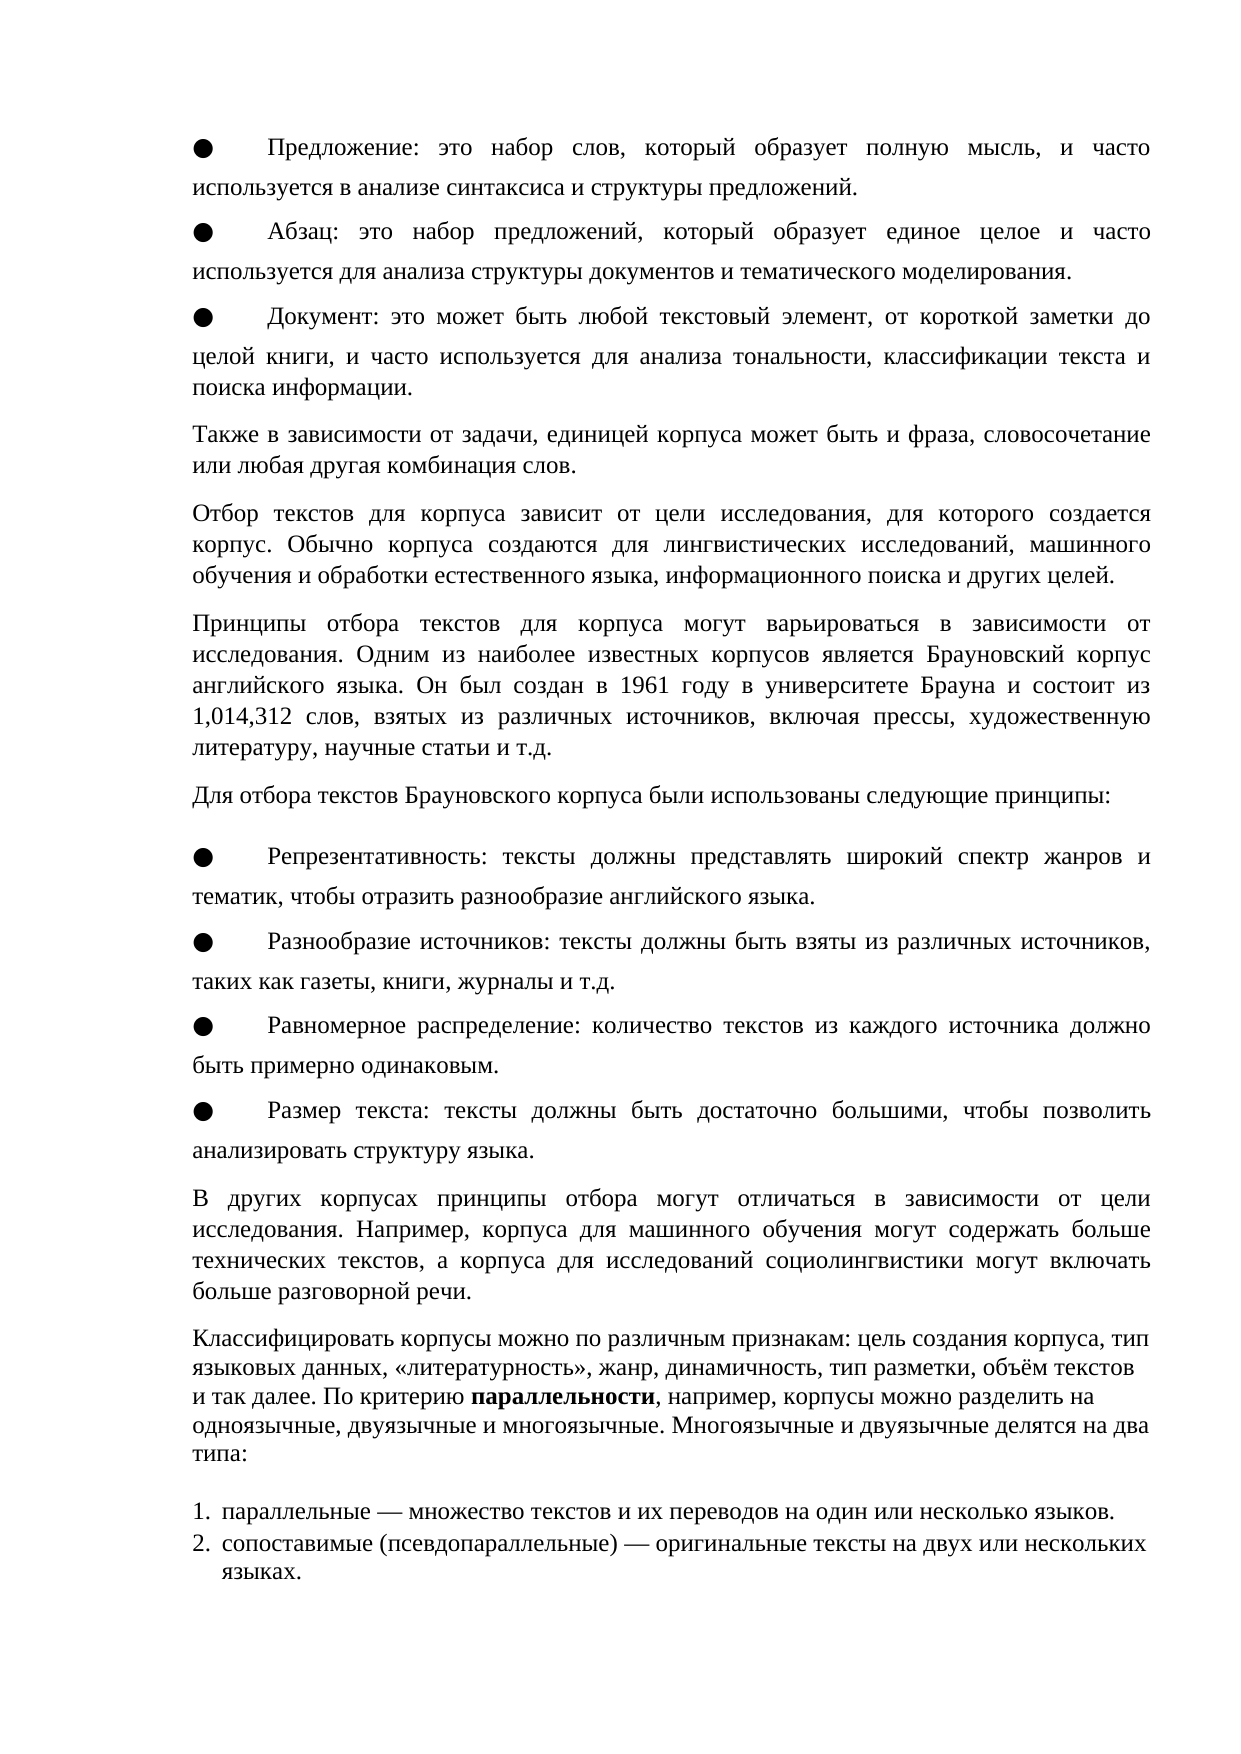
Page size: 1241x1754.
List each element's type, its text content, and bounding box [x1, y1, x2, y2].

list сопоставимые (псевдопараллельные) — оригинальные тексты на двух или нескольких языках. [192, 1528, 1152, 1585]
list Абзац: это набор предложений, который образует единое целое и часто используется для анализа структуры документов и тематического моделирования. [192, 203, 1152, 285]
list Разнообразие источников: тексты должны быть взяты из различных источников, таких как газеты, книги, журналы и т.д. [192, 912, 1152, 994]
text Принципы отбора текстов для корпуса могут варьироваться в зависимости от исследования. Одним из наиболее известных корпусов является Брауновский корпус английского языка. Он был создан в 1961 году в университете Брауна и состоит из 1,014,312 слов, взятых из различных источников, включая прессы, художественную литературу, научные статьи и т.д. [192, 608, 1152, 761]
text В других корпусах принципы отбора могут отличаться в зависимости от цели исследования. Например, корпуса для машинного обучения могут содержать больше технических текстов, а корпуса для исследований социолингвистики могут включать больше разговорной речи. [192, 1183, 1152, 1304]
list параллельные — множество текстов и их переводов на один или несколько языков. [192, 1496, 1152, 1525]
list Предложение: это набор слов, который образует полную мысль, и часто используется в анализе синтаксиса и структуры предложений. [192, 118, 1152, 200]
list Документ: это может быть любой текстовый элемент, от короткой заметки до целой книги, и часто используется для анализа тональности, классификации текста и поиска информации. [192, 287, 1152, 401]
text Классифицировать корпусы можно по различным признакам: цель создания корпуса, тип языковых данных, «литературность», жанр, динамичность, тип разметки, объём текстов и так далее. По критерию параллельности, например, корпусы можно разделить на одноязычные, двуязычные и многоязычные. Многоязычные и двуязычные делятся на два типа: [192, 1323, 1152, 1467]
list Репрезентативность: тексты должны представлять широкий спектр жанров и тематик, чтобы отразить разнообразие английского языка. [192, 828, 1152, 910]
text Также в зависимости от задачи, единицей корпуса может быть и фраза, словосочетание или любая другая комбинация слов. [192, 419, 1152, 479]
text Отбор текстов для корпуса зависит от цели исследования, для которого создается корпус. Обычно корпуса создаются для лингвистических исследований, машинного обучения и обработки естественного языка, информационного поиска и других целей. [192, 498, 1152, 589]
list Равномерное распределение: количество текстов из каждого источника должно быть примерно одинаковым. [192, 997, 1152, 1079]
list Размер текста: тексты должны быть достаточно большими, чтобы позволить анализировать структуру языка. [192, 1081, 1152, 1164]
text Для отбора текстов Брауновского корпуса были использованы следующие принципы: [192, 780, 1152, 809]
